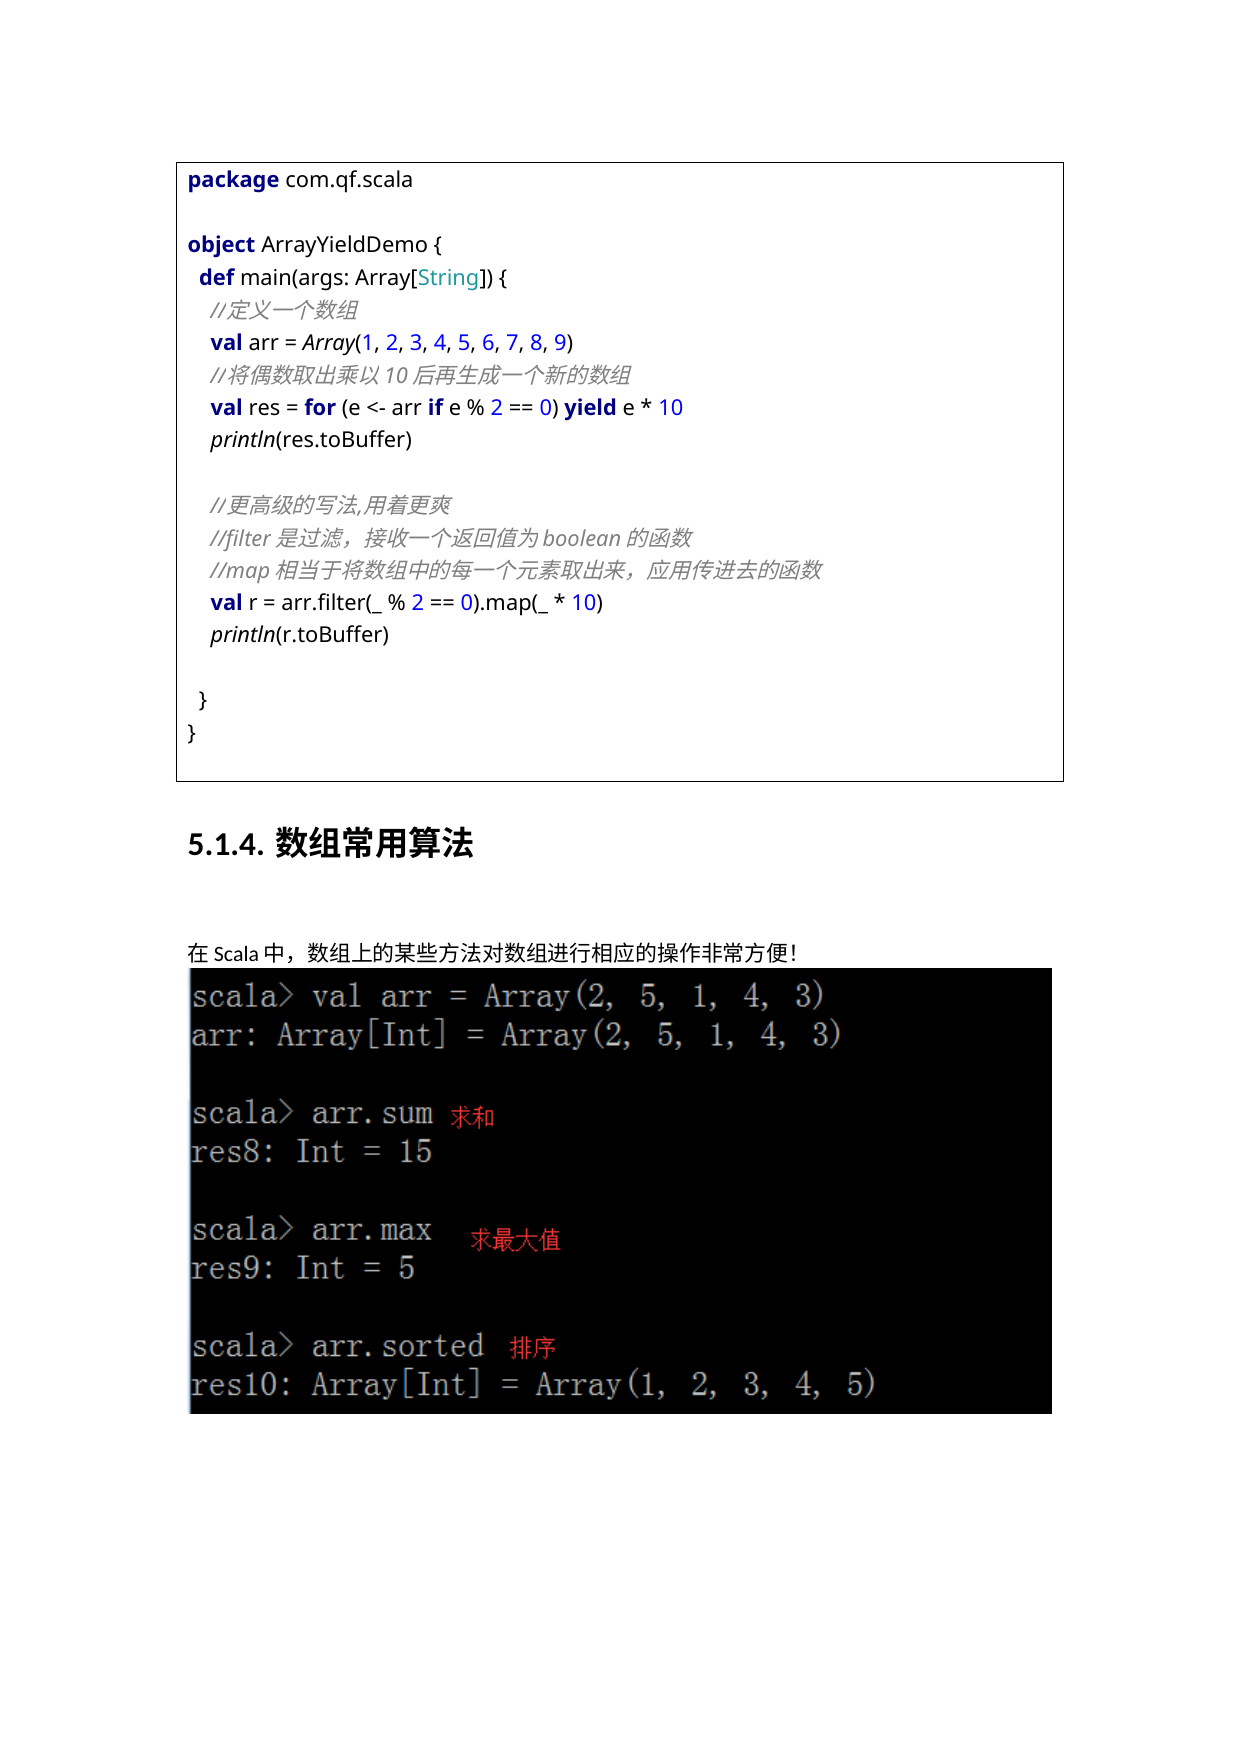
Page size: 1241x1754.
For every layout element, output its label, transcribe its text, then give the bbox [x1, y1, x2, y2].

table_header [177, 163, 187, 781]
subtitle 数组常用算法 [187, 809, 1053, 874]
text 在Scala中，数组上的某些方法对数组进行相应的操作非常方便！ [187, 936, 1053, 968]
picture [187, 968, 1052, 1414]
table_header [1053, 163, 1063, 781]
